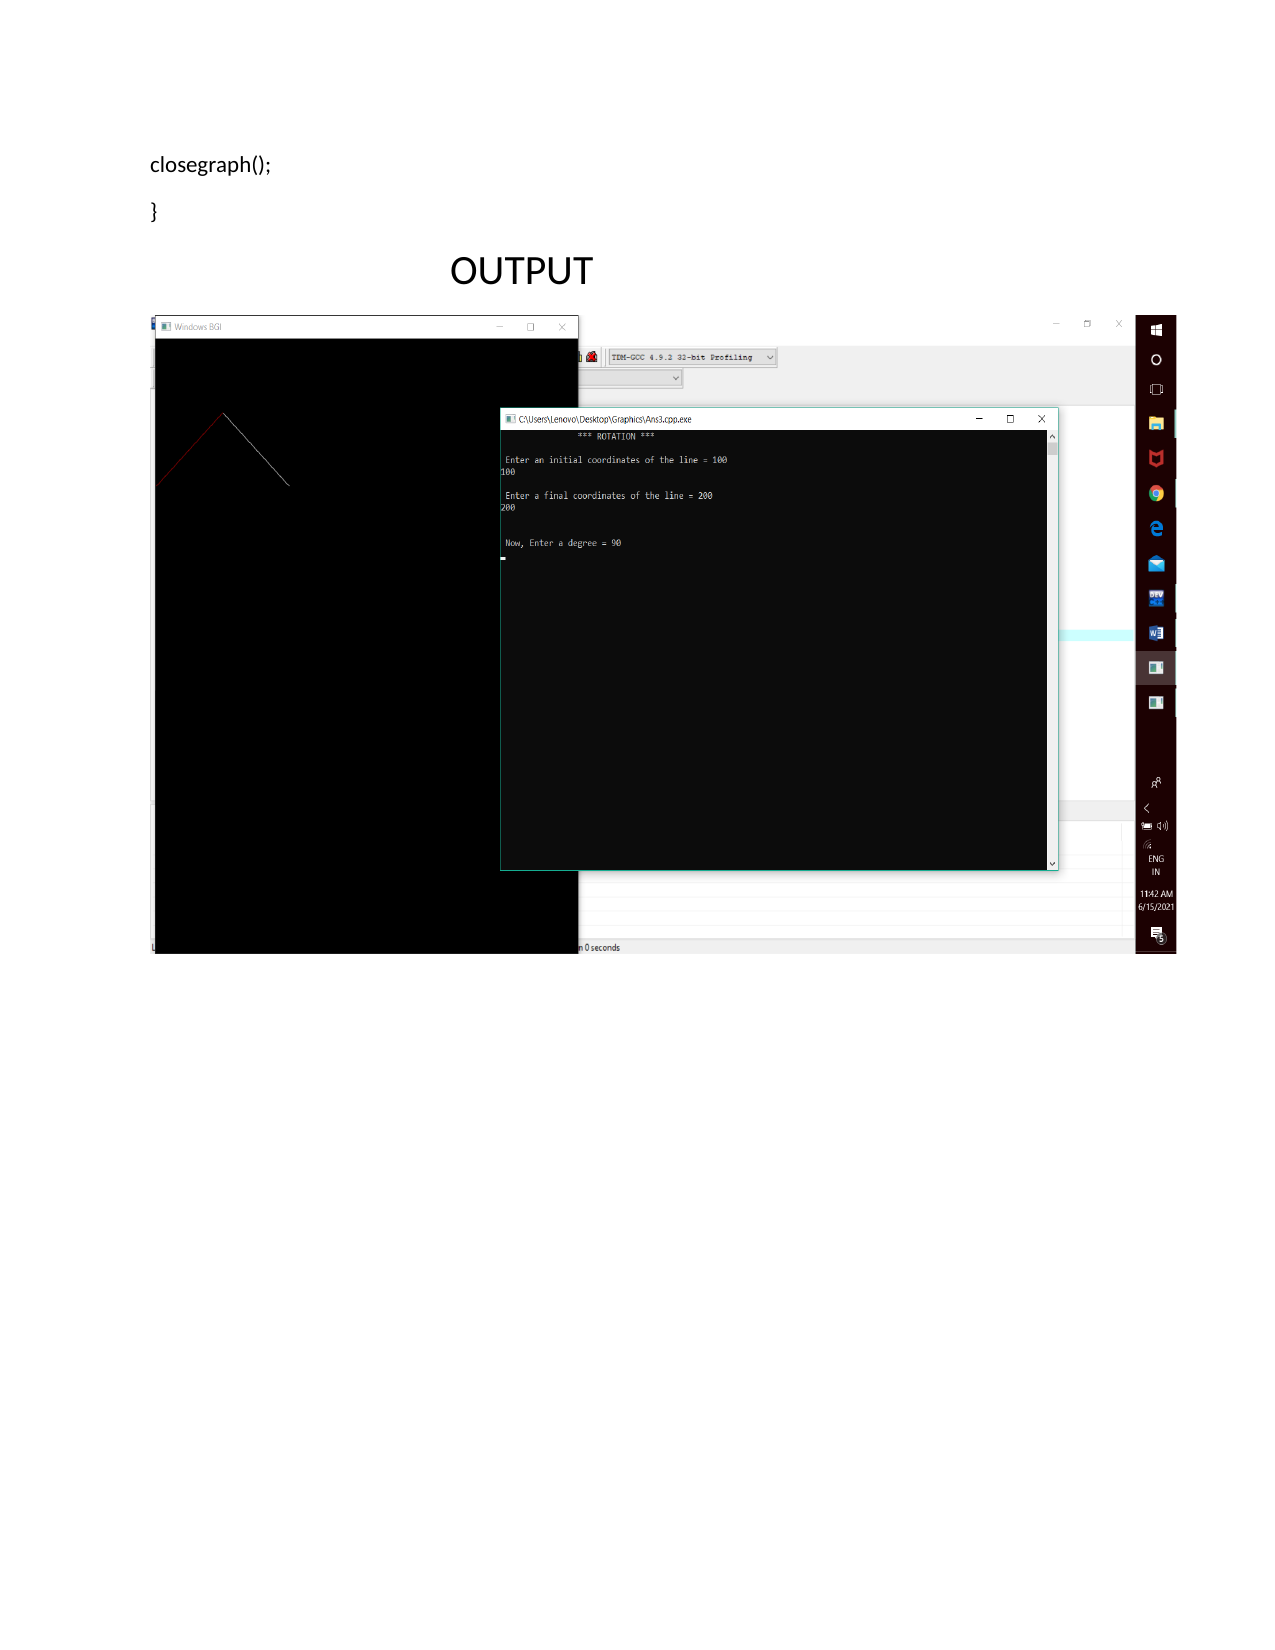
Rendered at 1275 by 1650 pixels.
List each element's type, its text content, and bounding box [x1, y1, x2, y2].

text OUTPUT [150, 244, 1125, 294]
text closegraph(); [150, 150, 1125, 178]
picture [150, 315, 1177, 954]
text } [150, 197, 1125, 225]
